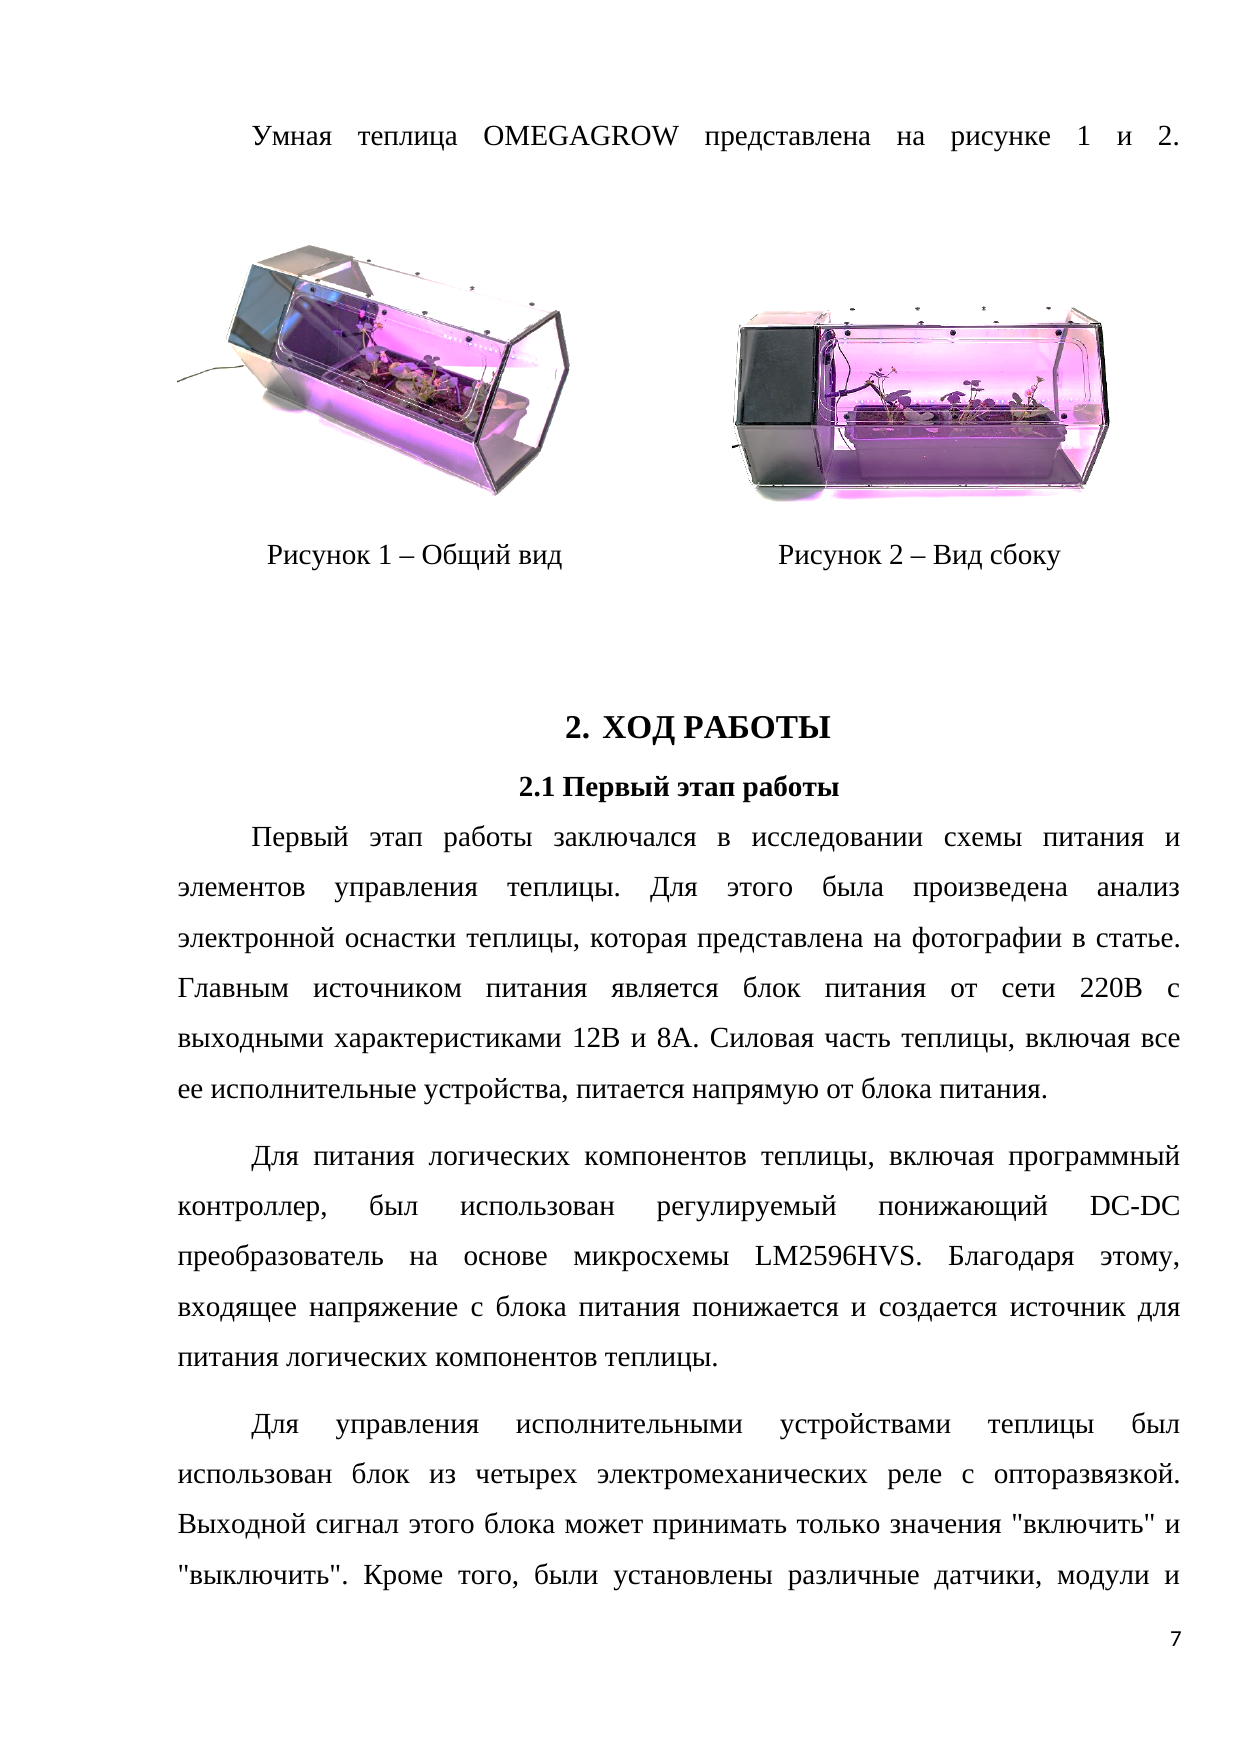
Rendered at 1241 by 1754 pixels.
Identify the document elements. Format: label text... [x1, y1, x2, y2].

text Первый этап работы заключался в исследовании схемы питания и элементов управления теплицы. Для этого была произведена анализ электронной оснастки теплицы, которая представлена на фотографии в статье. Главным источником питания является блок питания от сети 220В с выходными характеристиками 12В и 8А. Силовая часть теплицы, включая все ее исполнительные устройства, питается напрямую от блока питания. [177, 819, 1181, 1104]
subtitle ХОД РАБОТЫ [214, 707, 1181, 746]
text Для питания логических компонентов теплицы, включая программный контроллер, был использован регулируемый понижающий DC-DC преобразователь на основе микросхемы LM2596HVS. Благодаря этому, входящее напряжение с блока питания понижается и создается источник для питания логических компонентов теплицы. [177, 1138, 1181, 1372]
subtitle 2.1 Первый этап работы [177, 769, 1181, 802]
picture [177, 165, 611, 563]
picture [732, 223, 1112, 569]
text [177, 1406, 1181, 1590]
